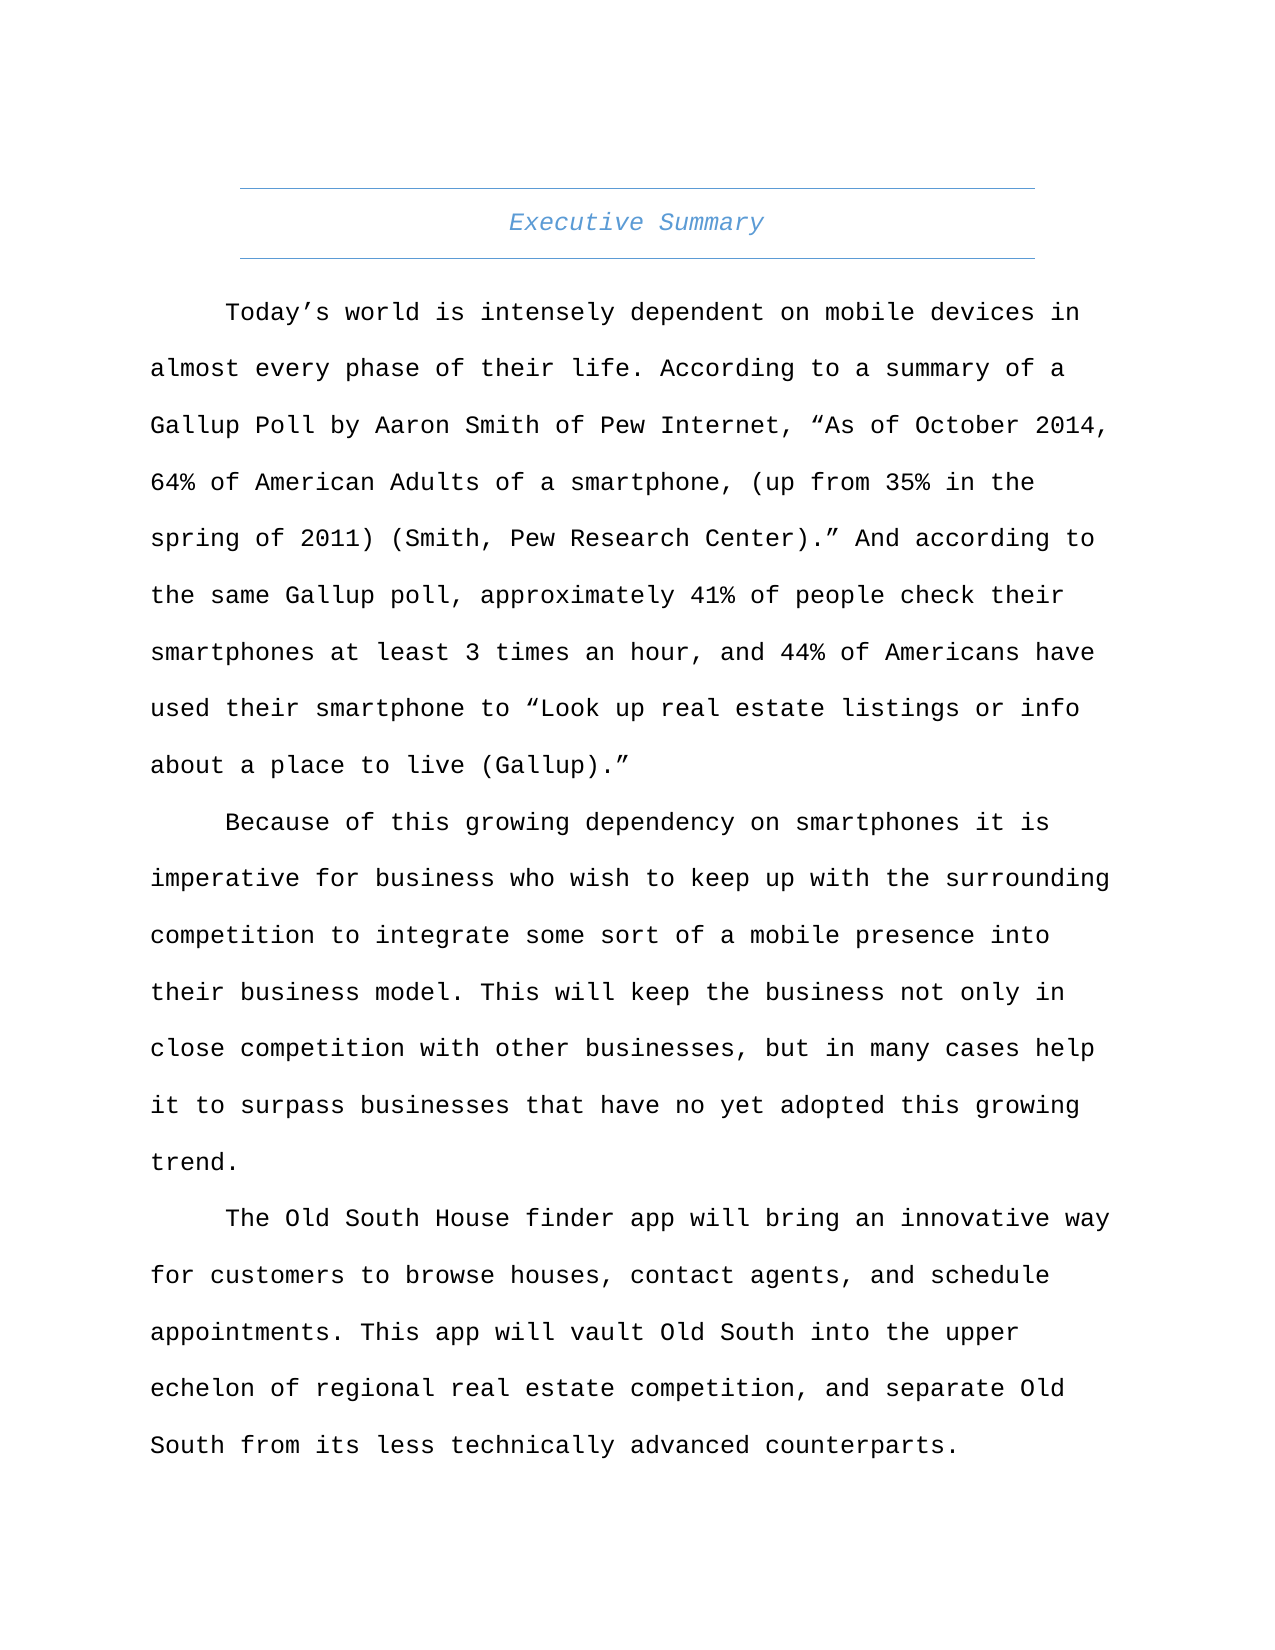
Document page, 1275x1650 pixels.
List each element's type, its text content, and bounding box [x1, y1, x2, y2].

text Because of this growing dependency on smartphones it is imperative for business who wish to keep up with the surrounding competition to integrate some sort of a mobile presence into their business model. This will keep the business not only in close competition with other businesses, but in many cases help it to surpass businesses that have no yet adopted this growing trend. [150, 809, 1125, 1178]
text Executive Summary [240, 189, 1035, 258]
text Today’s world is intensely dependent on mobile devices in almost every phase of their life. According to a summary of a Gallup Poll by Aaron Smith of Pew Internet, “As of October 2014, 64% of American Adults of a smartphone, (up from 35% in the spring of 2011) (Smith, Pew Research Center).” And according to the same Gallup poll, approximately 41% of people check their smartphones at least 3 times an hour, and 44% of Americans have used their smartphone to “Look up real estate listings or info about a place to live (Gallup).” [150, 299, 1125, 781]
text The Old South House finder app will bring an innovative way for customers to browse houses, contact agents, and schedule appointments. This app will vault Old South into the upper echelon of regional real estate competition, and separate Old South from its less technically advanced counterparts. [150, 1206, 1125, 1461]
